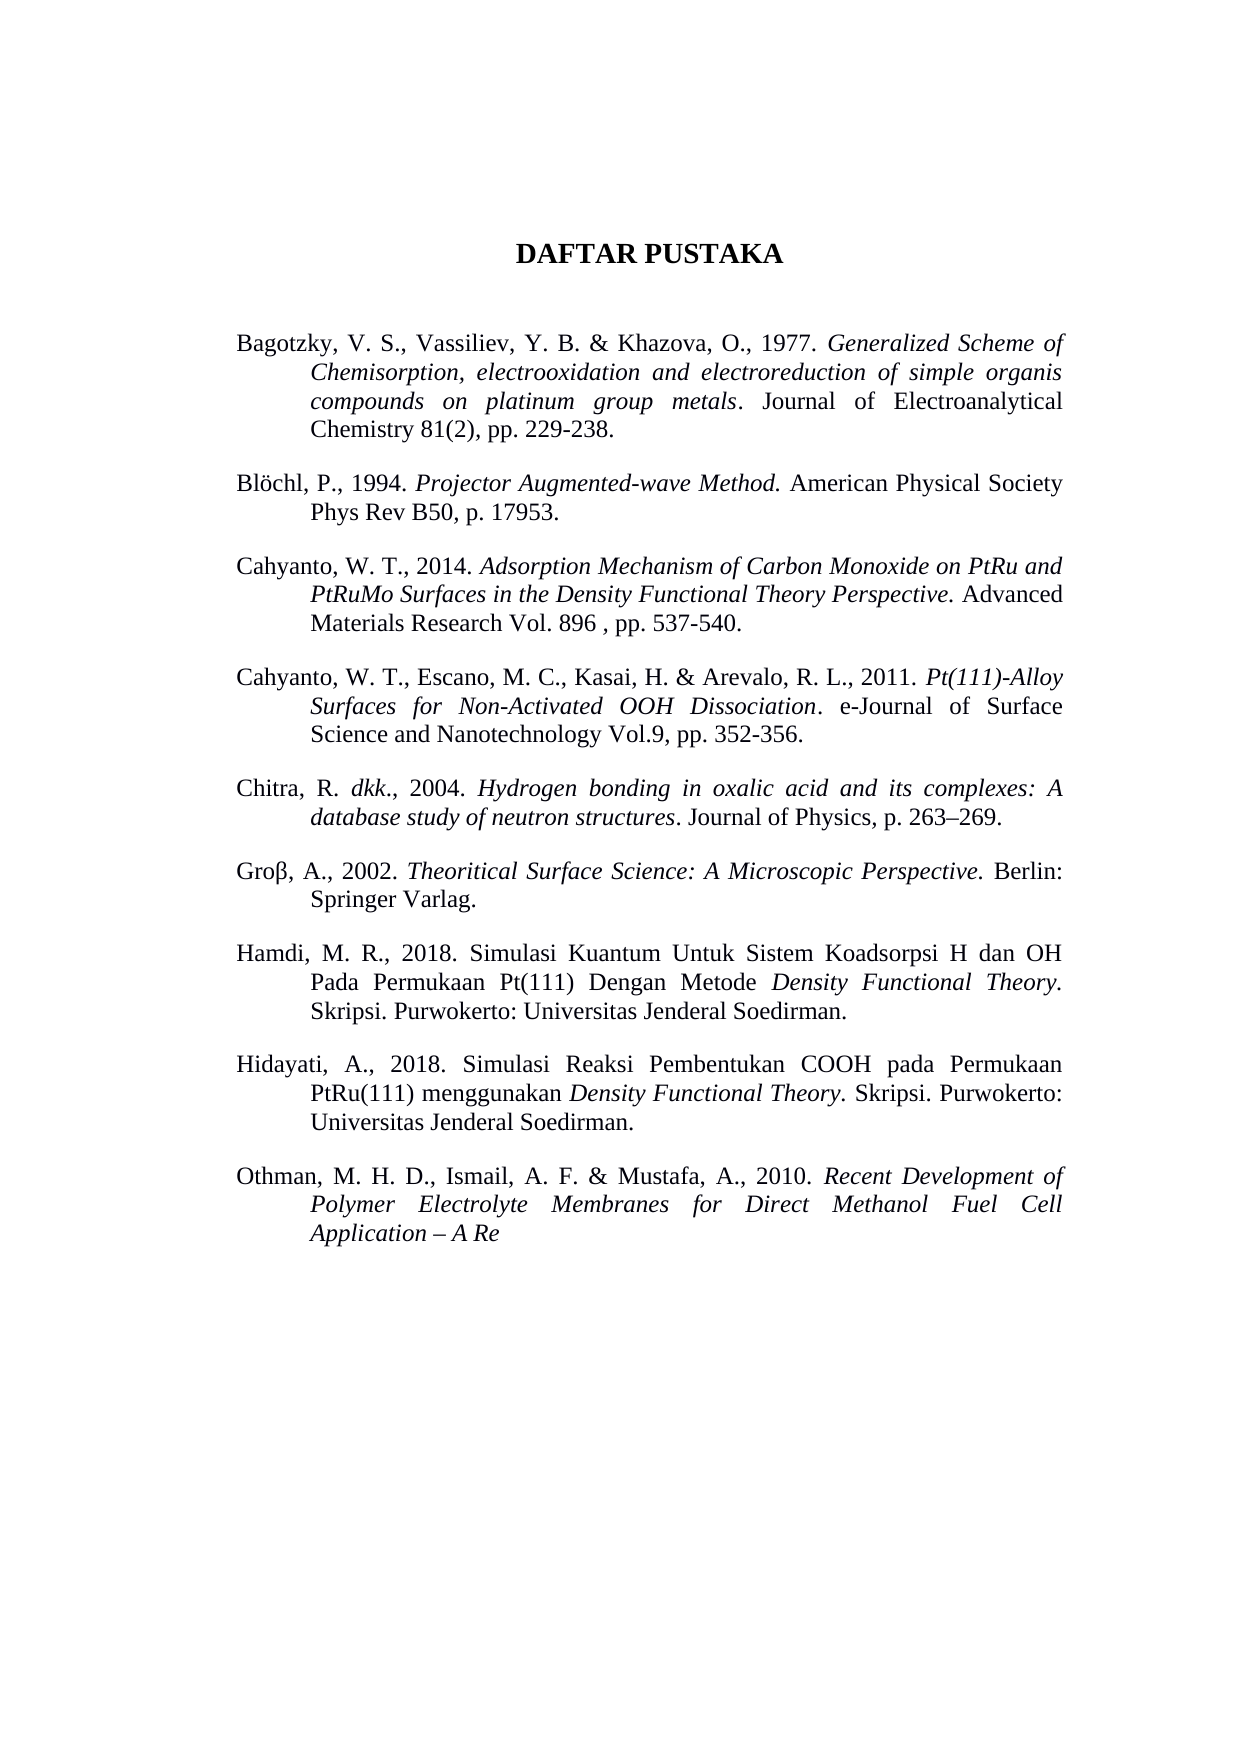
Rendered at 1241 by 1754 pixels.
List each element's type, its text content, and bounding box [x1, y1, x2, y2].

text DAFTAR PUSTAKA [236, 236, 1063, 270]
